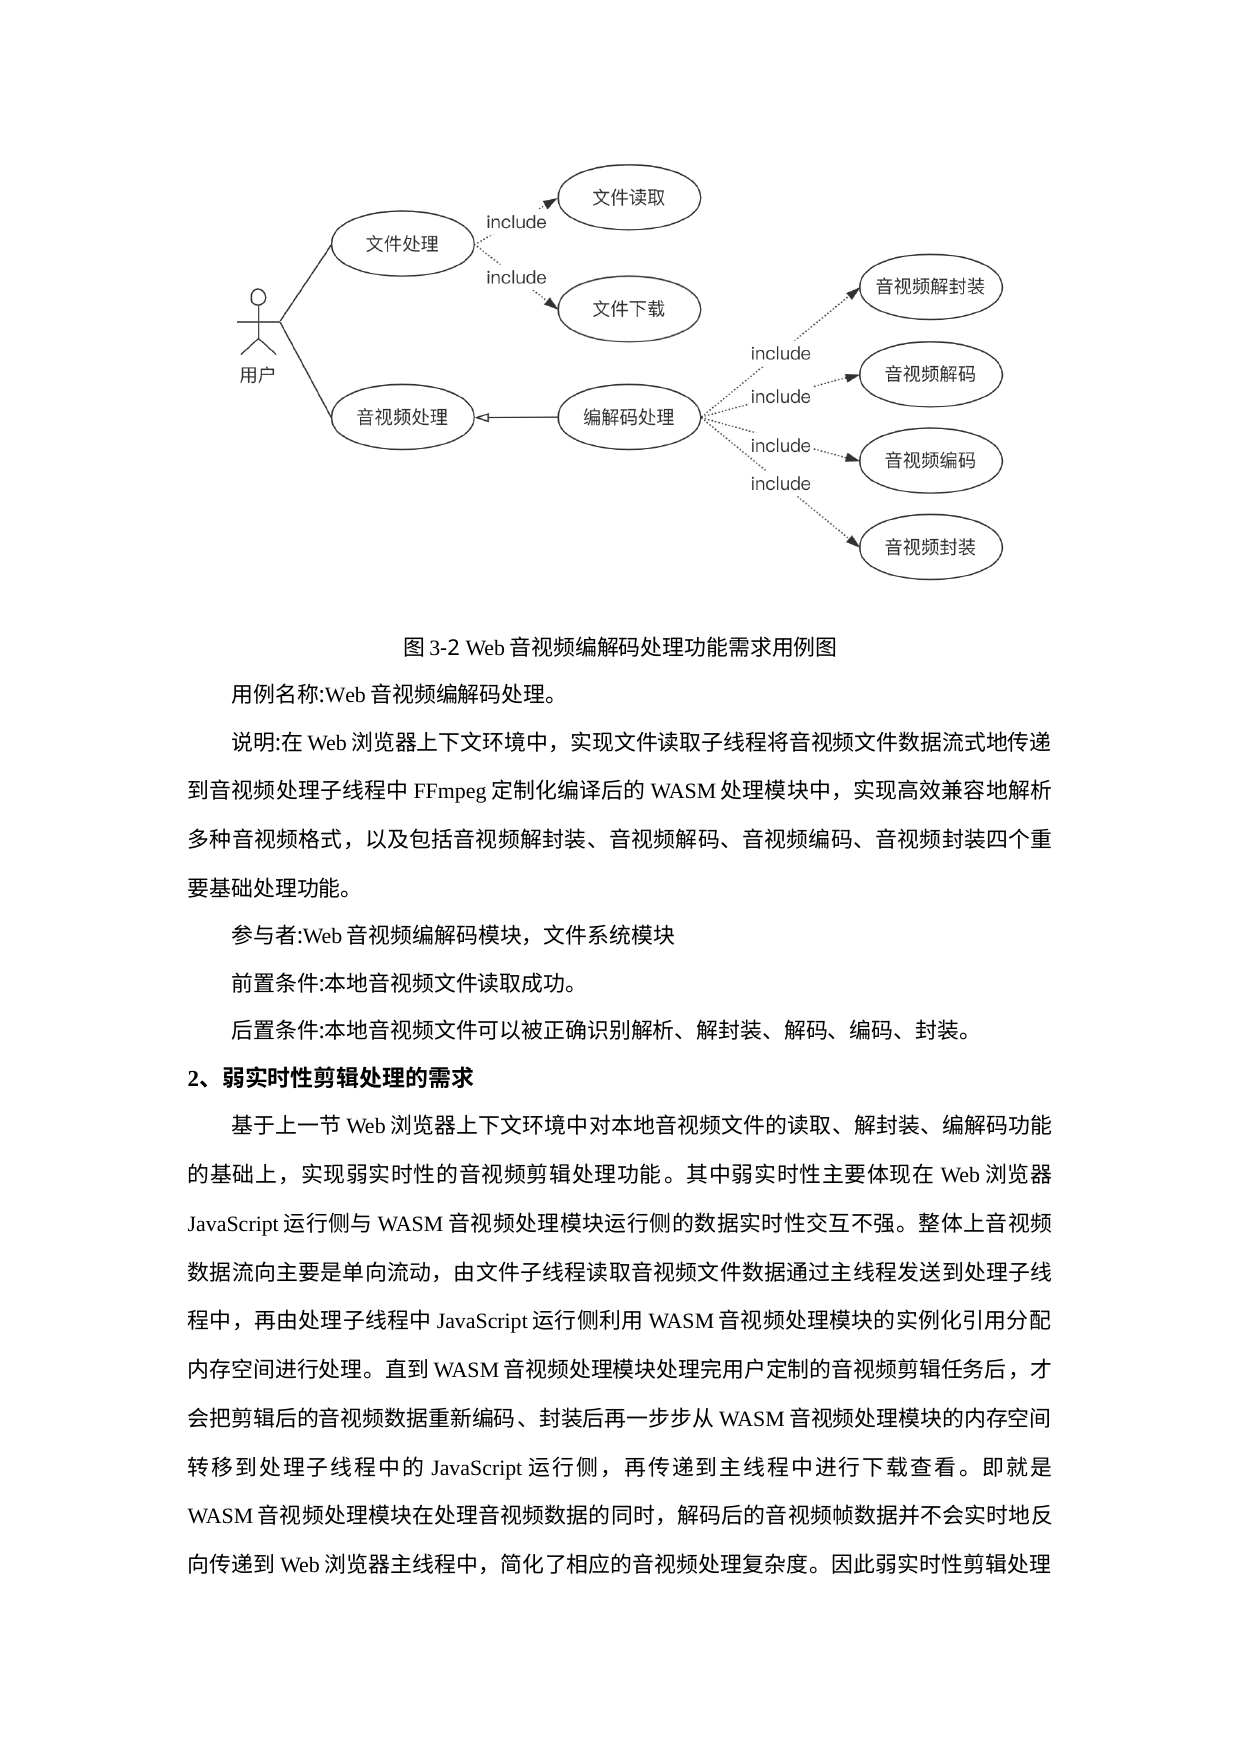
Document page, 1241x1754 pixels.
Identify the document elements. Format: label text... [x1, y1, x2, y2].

list 参与者:Web音视频编解码模块，文件系统模块 [187, 919, 1053, 951]
list 前置条件:本地音视频文件读取成功。 [187, 966, 1053, 999]
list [187, 1109, 1053, 1580]
list 图3-2 Web音视频编解码处理功能需求用例图 [187, 630, 1053, 663]
list 2、弱实时性剪辑处理的需求 [187, 1061, 1053, 1093]
picture [233, 162, 1007, 586]
list 后置条件:本地音视频文件可以被正确识别解析、解封装、解码、编码、封装。 [187, 1013, 1053, 1046]
list 用例名称:Web音视频编解码处理。 [187, 678, 1053, 710]
list 说明:在Web浏览器上下文环境中，实现文件读取子线程将音视频文件数据流式地传递到音视频处理子线程中FFmpeg定制化编译后的WASM处理模块中，实现高效兼容地解析多种音视频格式，以及包括音视频解封装、音视频解码、音视频编码、音视频封装四个重要基础处理功能。 [187, 725, 1053, 904]
